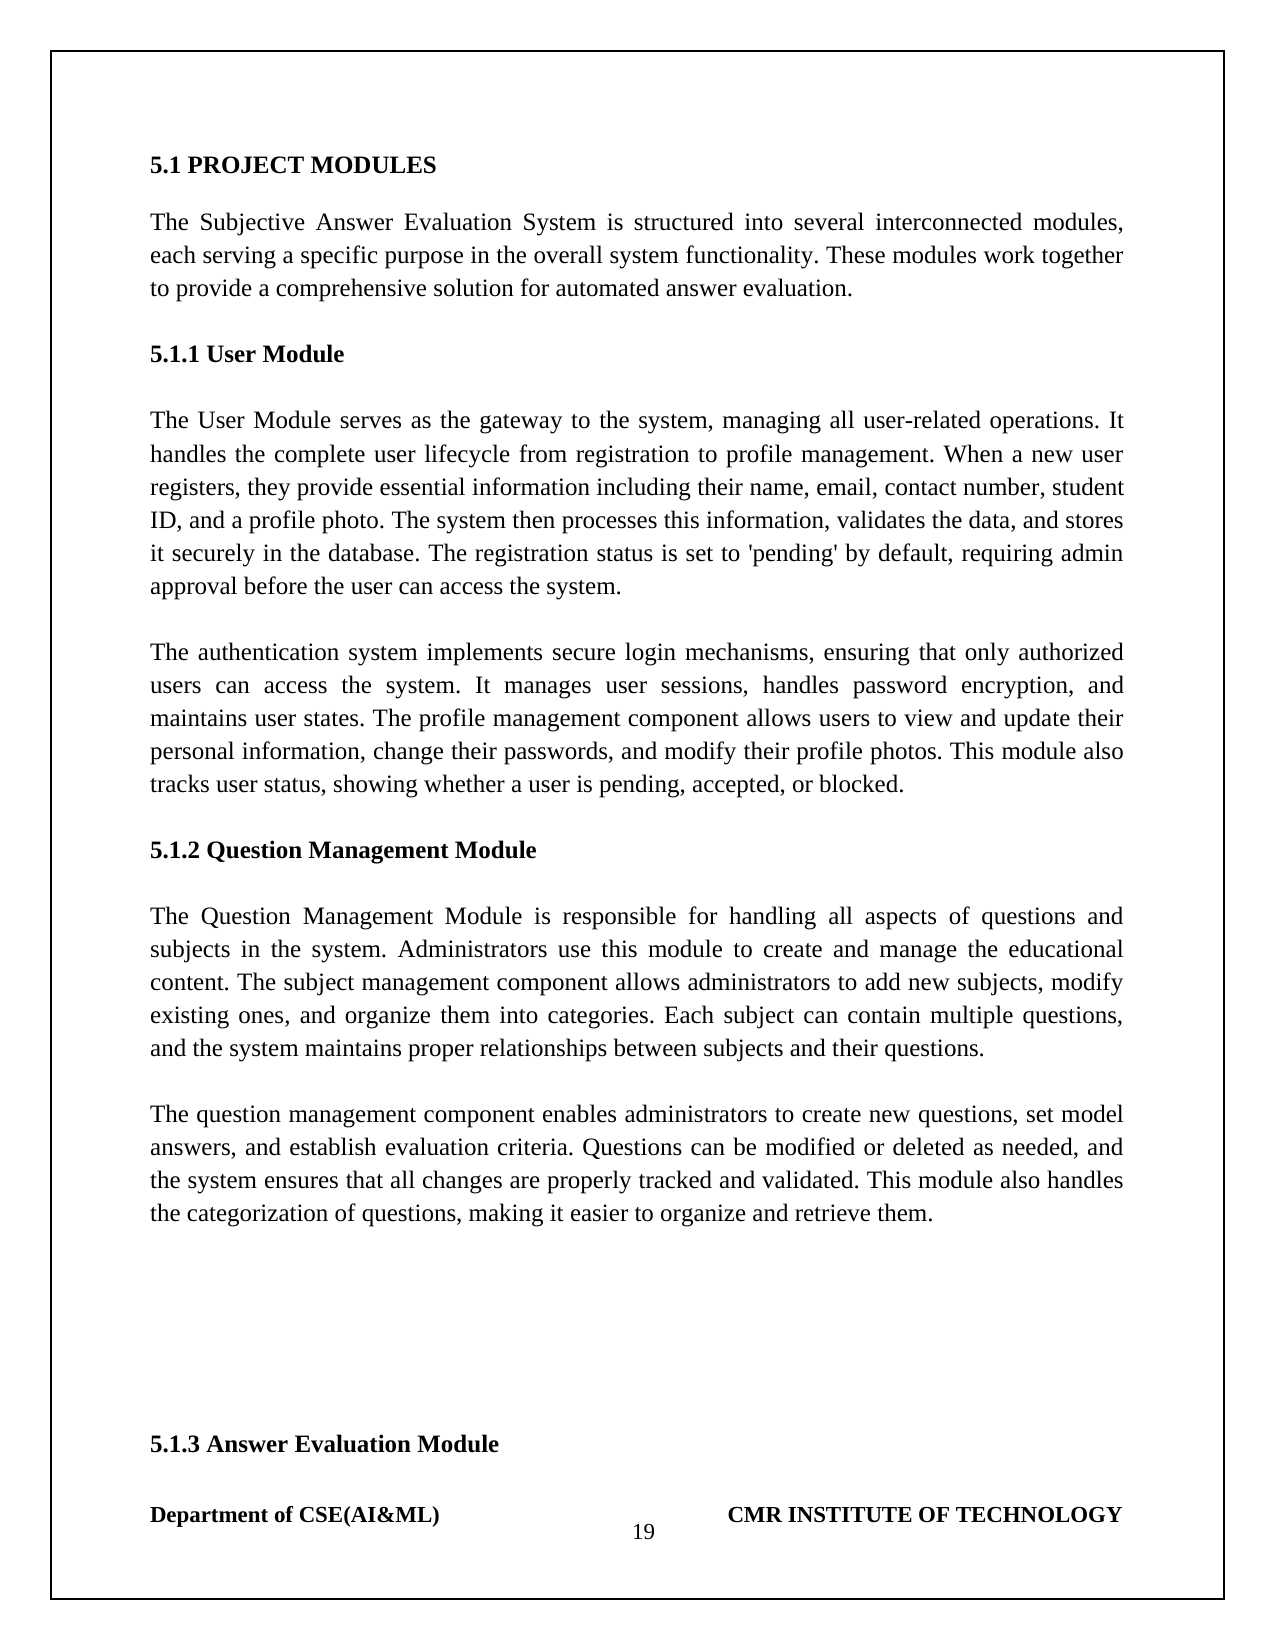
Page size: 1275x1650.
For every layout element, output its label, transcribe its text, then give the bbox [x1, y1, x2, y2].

text 5.1.3 Answer Evaluation Module [150, 1429, 1125, 1458]
text 5.1.1 User Module [150, 339, 1125, 368]
text The authentication system implements secure login mechanisms, ensuring that only authorized users can access the system. It manages user sessions, handles password encryption, and maintains user states. The profile management component allows users to view and update their personal information, change their passwords, and modify their profile photos. This module also tracks user status, showing whether a user is pending, accepted, or blocked. [150, 637, 1125, 798]
text The Subjective Answer Evaluation System is structured into several interconnected modules, each serving a specific purpose in the overall system functionality. These modules work together to provide a comprehensive solution for automated answer evaluation. [150, 207, 1125, 302]
text The User Module serves as the gateway to the system, managing all user-related operations. It handles the complete user lifecycle from registration to profile management. When a new user registers, they provide essential information including their name, email, contact number, student ID, and a profile photo. The system then processes this information, validates the data, and stores it securely in the database. The registration status is set to 'pending' by default, requiring admin approval before the user can access the system. [150, 406, 1125, 599]
text The Question Management Module is responsible for handling all aspects of questions and subjects in the system. Administrators use this module to create and manage the educational content. The subject management component allows administrators to add new subjects, modify existing ones, and organize them into categories. Each subject can contain multiple questions, and the system maintains proper relationships between subjects and their questions. [150, 901, 1125, 1062]
text 5.1 PROJECT MODULES [150, 150, 1125, 179]
text The question management component enables administrators to create new questions, set model answers, and establish evaluation criteria. Questions can be modified or deleted as needed, and the system ensures that all changes are properly tracked and validated. This module also handles the categorization of questions, making it easier to organize and retrieve them. [150, 1099, 1125, 1227]
text 5.1.2 Question Management Module [150, 835, 1125, 864]
